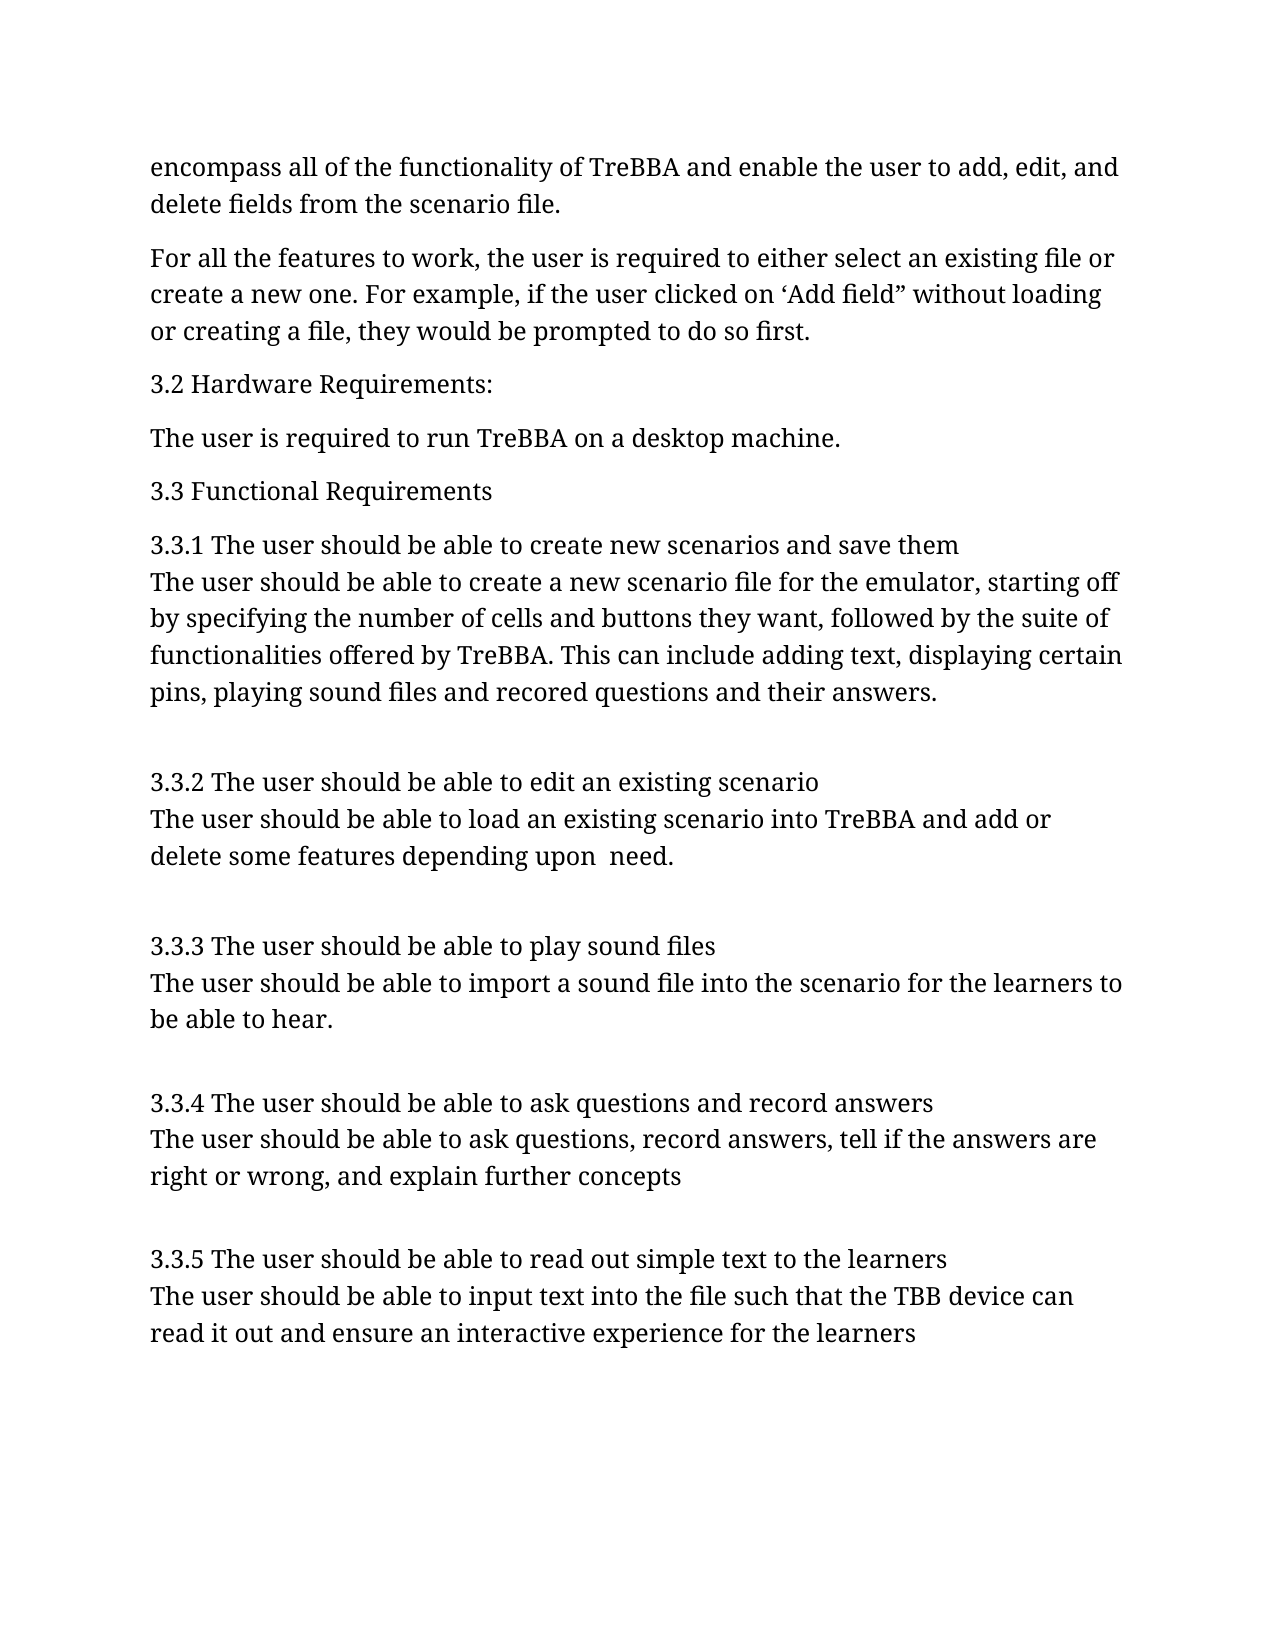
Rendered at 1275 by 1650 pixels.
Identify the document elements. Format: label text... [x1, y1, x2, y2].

text 3.3.4 The user should be able to ask questions and record answers The user should be able to ask questions, record answers, tell if the answers are right or wrong, and explain further concepts [150, 1085, 1125, 1223]
text 3.3 Functional Requirements [150, 474, 1125, 508]
text 3.3.1 The user should be able to create new scenarios and save them The user should be able to create a new scenario file for the emulator, starting off by specifying the number of cells and buttons they want, followed by the suite of functionalities offered by TreBBA. This can include adding text, displaying certain pins, playing sound files and recored questions and their answers. [150, 527, 1125, 709]
text 3.3.5 The user should be able to read out simple text to the learners The user should be able to input text into the file such that the TBB device can read it out and ensure an interactive experience for the learners [150, 1242, 1125, 1380]
text 3.2 Hardware Requirements: [150, 367, 1125, 401]
text 3.3.3 The user should be able to play sound files The user should be able to import a sound file into the scenario for the learners to be able to hear. [150, 892, 1125, 1066]
text The user is required to run TreBBA on a desktop machine. [150, 421, 1125, 455]
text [150, 150, 1125, 221]
text For all the features to work, the user is required to either select an existing file or create a new one. For example, if the user clicked on ‘Add field” without loading or creating a file, they would be prompted to do so first. [150, 240, 1125, 348]
text 3.3.2 The user should be able to edit an existing scenario The user should be able to load an existing scenario into TreBBA and add or delete some features depending upon need. [150, 728, 1125, 872]
